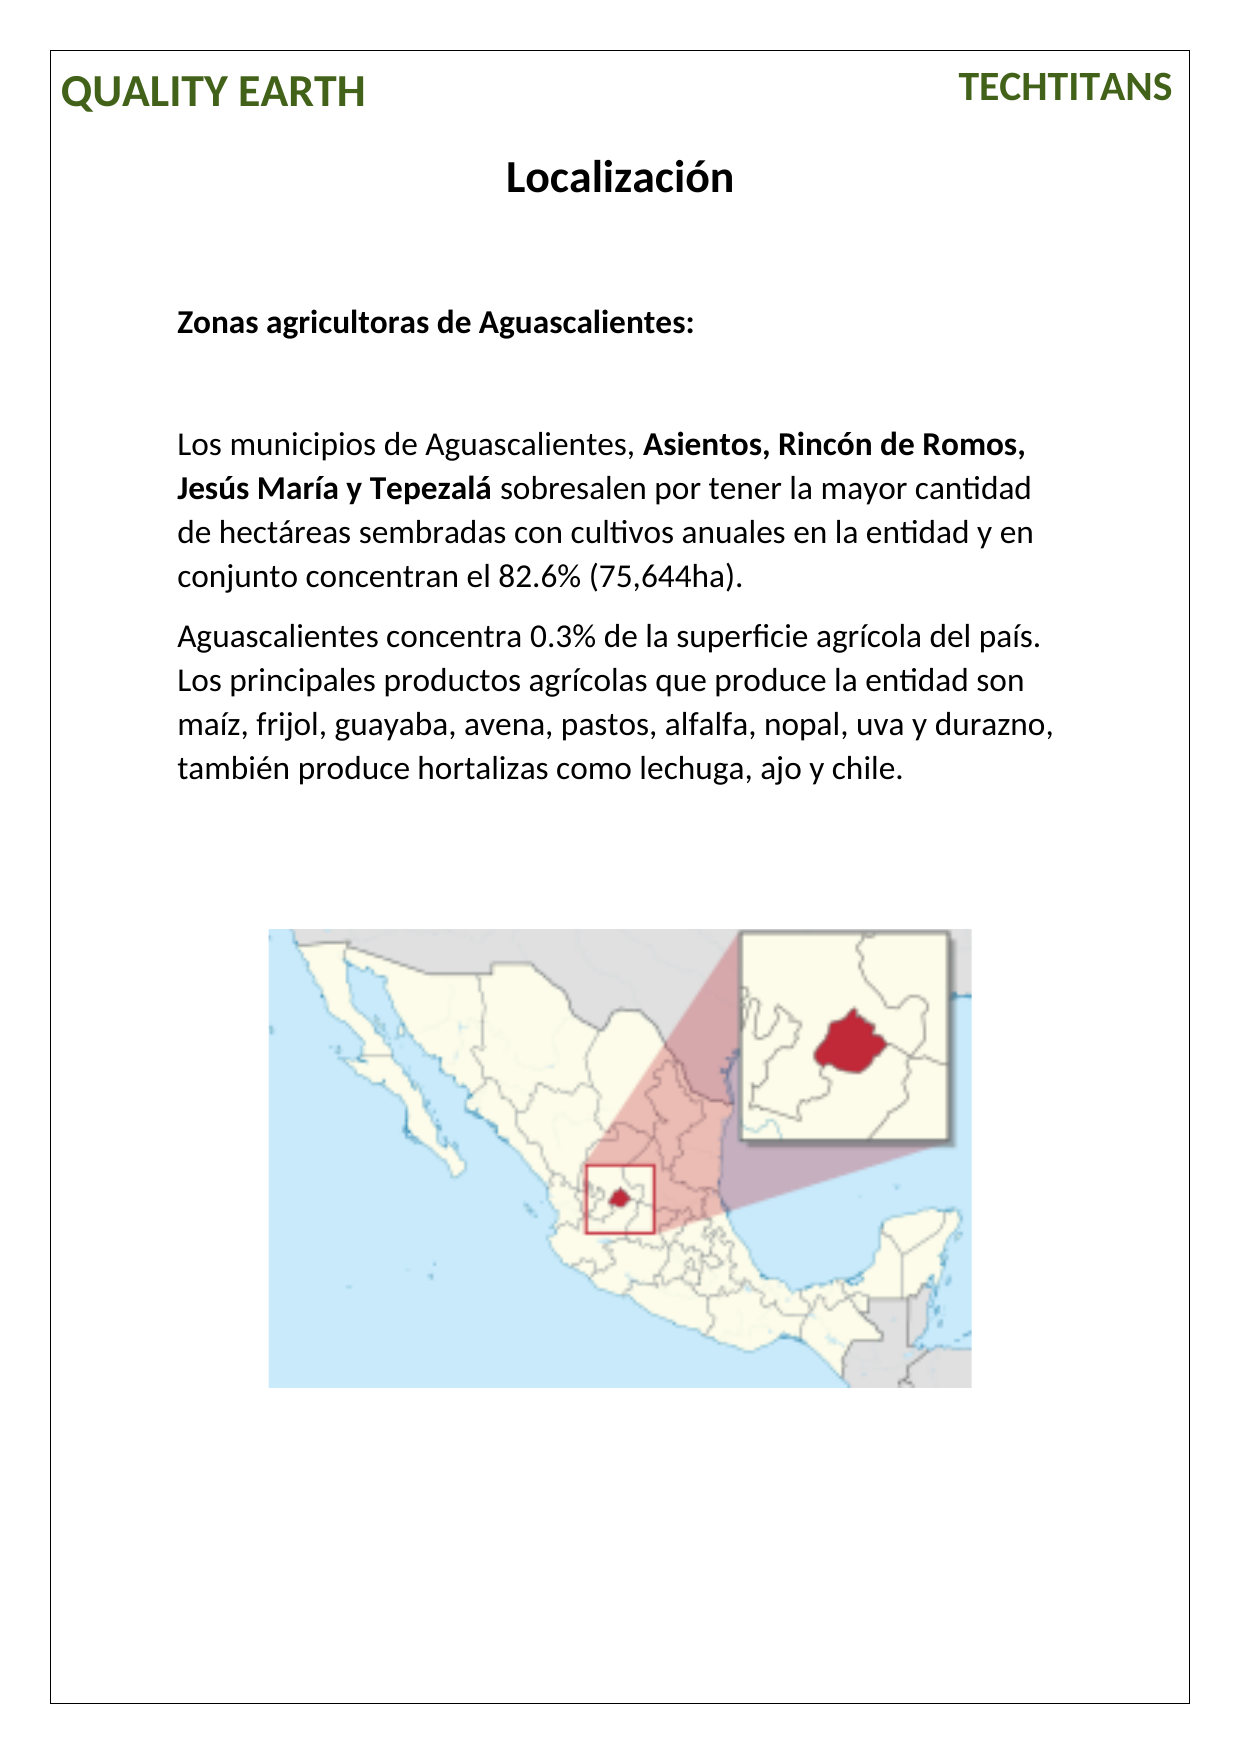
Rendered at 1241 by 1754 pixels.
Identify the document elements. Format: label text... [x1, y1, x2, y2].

text Los municipios de Aguascalientes, Asientos, Rincón de Romos, Jesús María y Tepezalá sobresalen por tener la mayor cantidad de hectáreas sembradas con cultivos anuales en la entidad y en conjunto concentran el 82.6% (75,644ha). [177, 423, 1063, 595]
text Zonas agricultoras de Aguascalientes: [177, 302, 1063, 342]
picture [268, 929, 972, 1388]
text Localización [177, 148, 1063, 203]
text Aguascalientes concentra 0.3% de la superficie agrícola del país. Los principales productos agrícolas que produce la entidad son maíz, frijol, guayaba, avena, pastos, alfalfa, nopal, uva y durazno, también produce hortalizas como lechuga, ajo y chile. [177, 615, 1063, 788]
